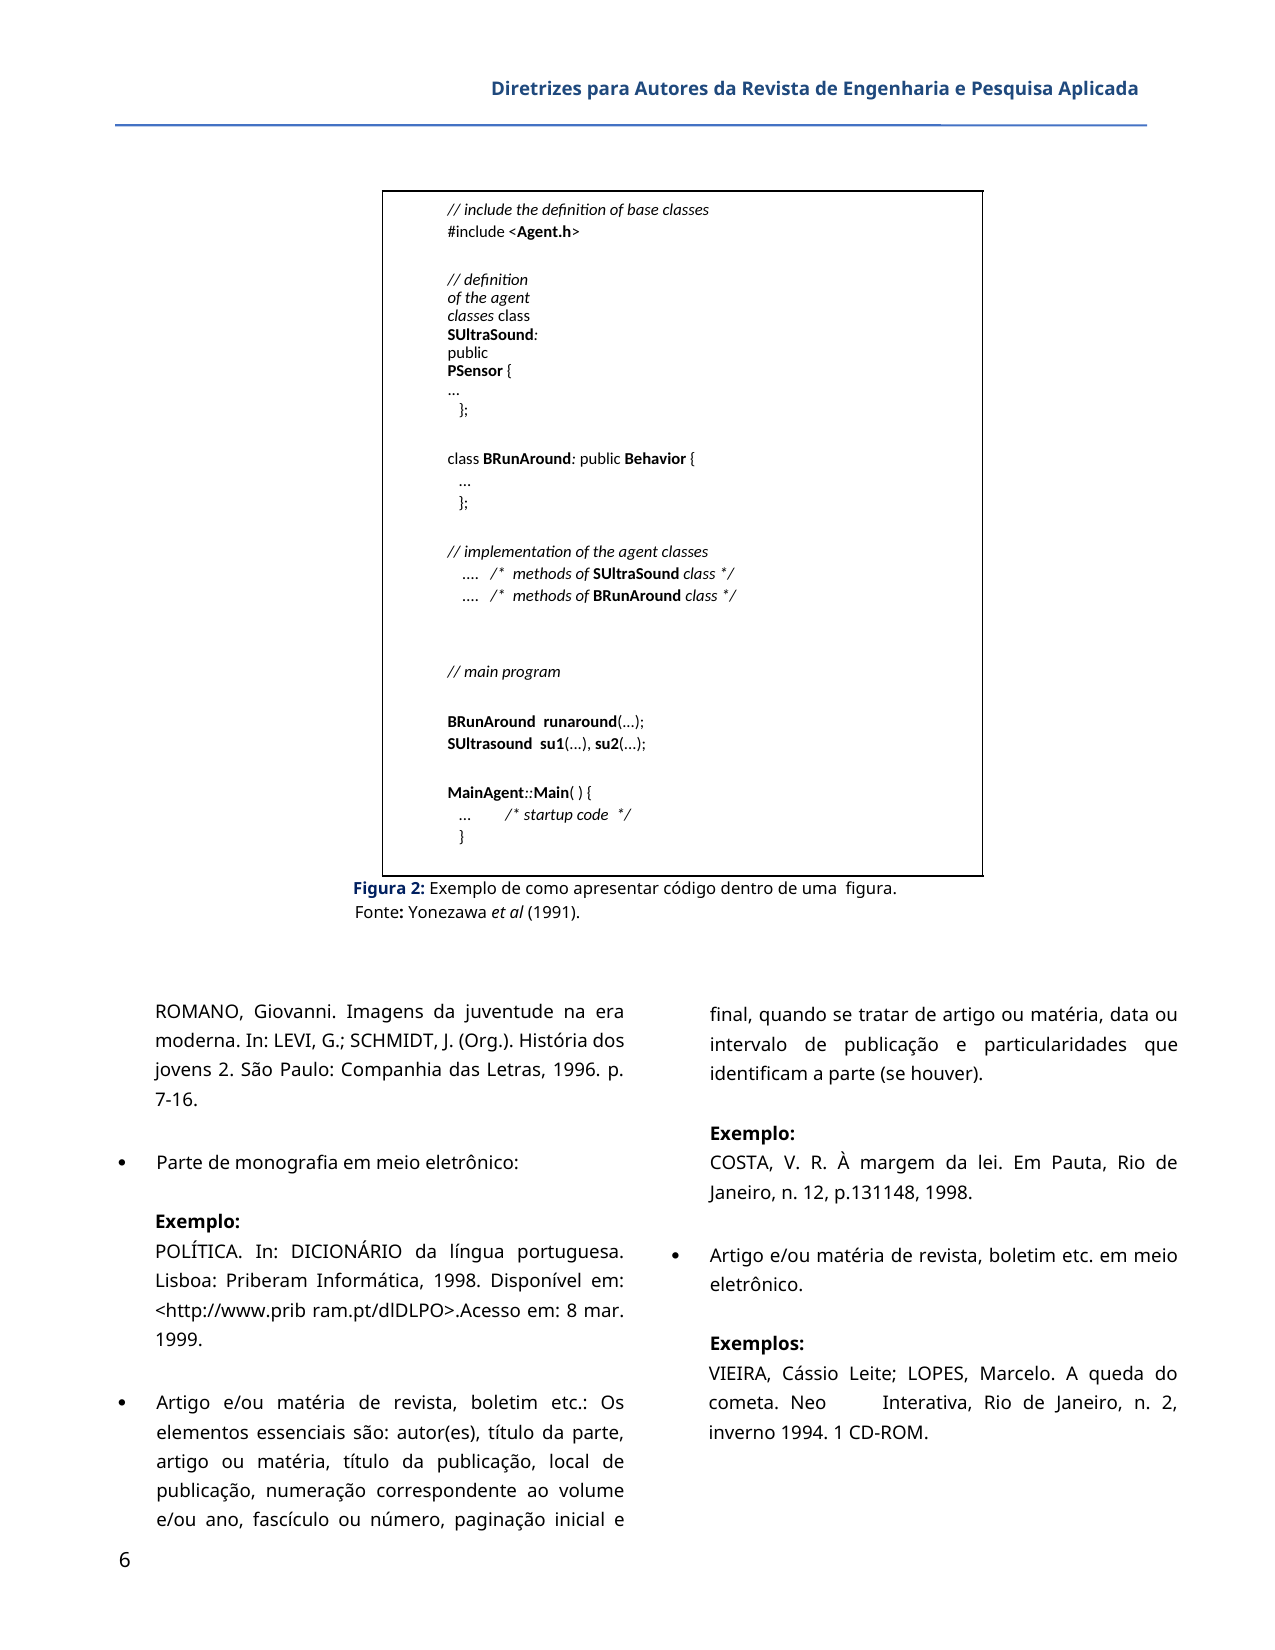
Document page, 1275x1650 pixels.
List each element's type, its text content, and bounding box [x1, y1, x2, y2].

text ROMANO, Giovanni. Imagens da juventude na era moderna. In: LEVI, G.; SCHMIDT, J. (Org.). História dos jovens 2. São Paulo: Companhia das Letras, 1996. p. 7-16. [155, 183, 625, 1111]
list Parte de monografia em meio eletrônico: [118, 1149, 625, 1175]
text Exemplo: [155, 1209, 625, 1234]
list Artigo e/ou matéria de revista, boletim etc. em meio eletrônico. [672, 1242, 1178, 1297]
text COSTA, V. R. À margem da lei. Em Pauta, Rio de Janeiro, n. 12, p.131148, 1998. [709, 1150, 1178, 1204]
text Exemplos: [709, 1331, 1178, 1356]
text Exemplo: [709, 1120, 1178, 1145]
text VIEIRA, Cássio Leite; LOPES, Marcelo. A queda do cometa. Neo Interativa, Rio de Janeiro, n. 2, inverno 1994. 1 CD-ROM. [708, 1360, 1178, 1444]
